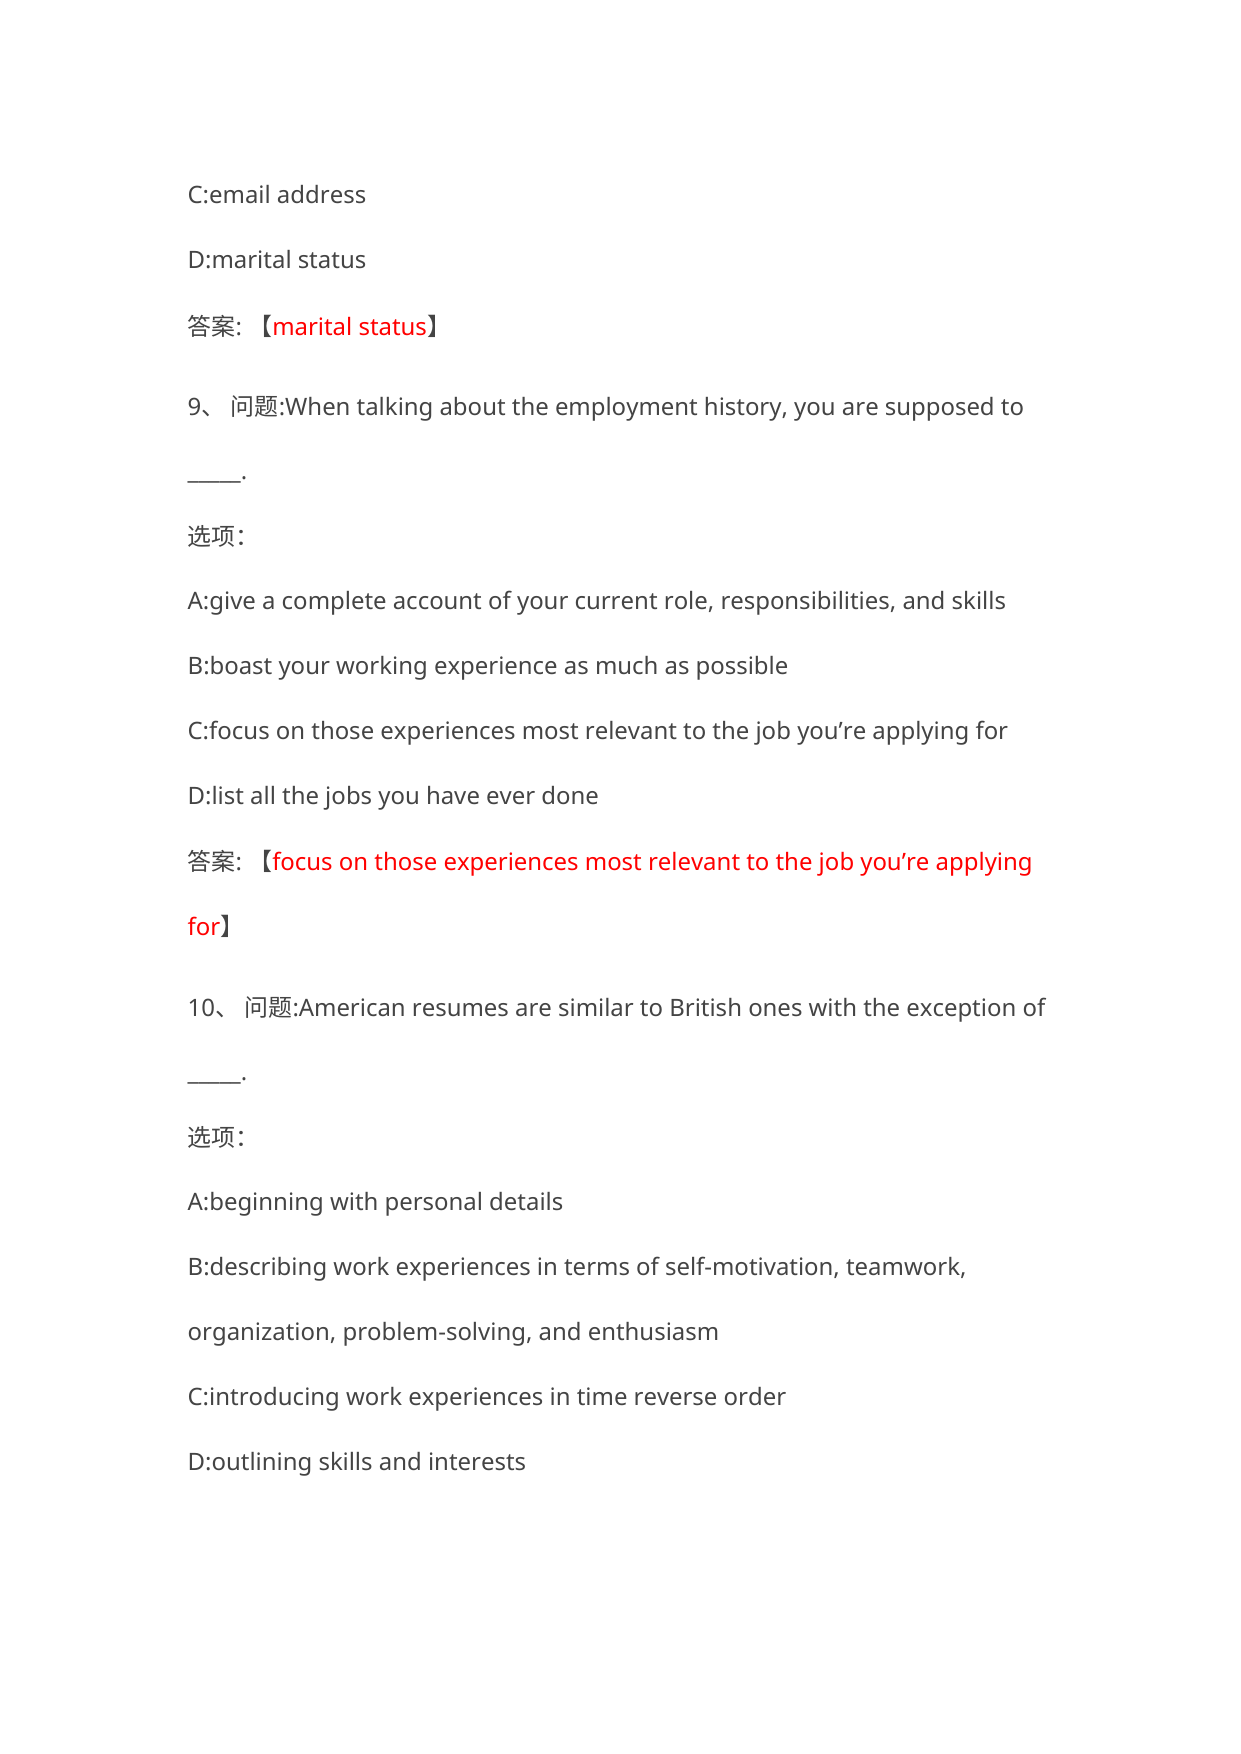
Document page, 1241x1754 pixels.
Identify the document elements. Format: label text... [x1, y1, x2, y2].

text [187, 162, 1053, 357]
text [187, 973, 1053, 1493]
text 9、 问题:When talking about the employment history, you are supposed to _____. 选项： A:give a complete account of your current role, responsibilities, and skills B:boast your working experience as much as possible C:focus on those experiences most relevant to the job you’re applying for D:list all the jobs you have ever done 答案: 【focus on those experiences most relevant to the job you’re applying for】 [187, 373, 1053, 958]
